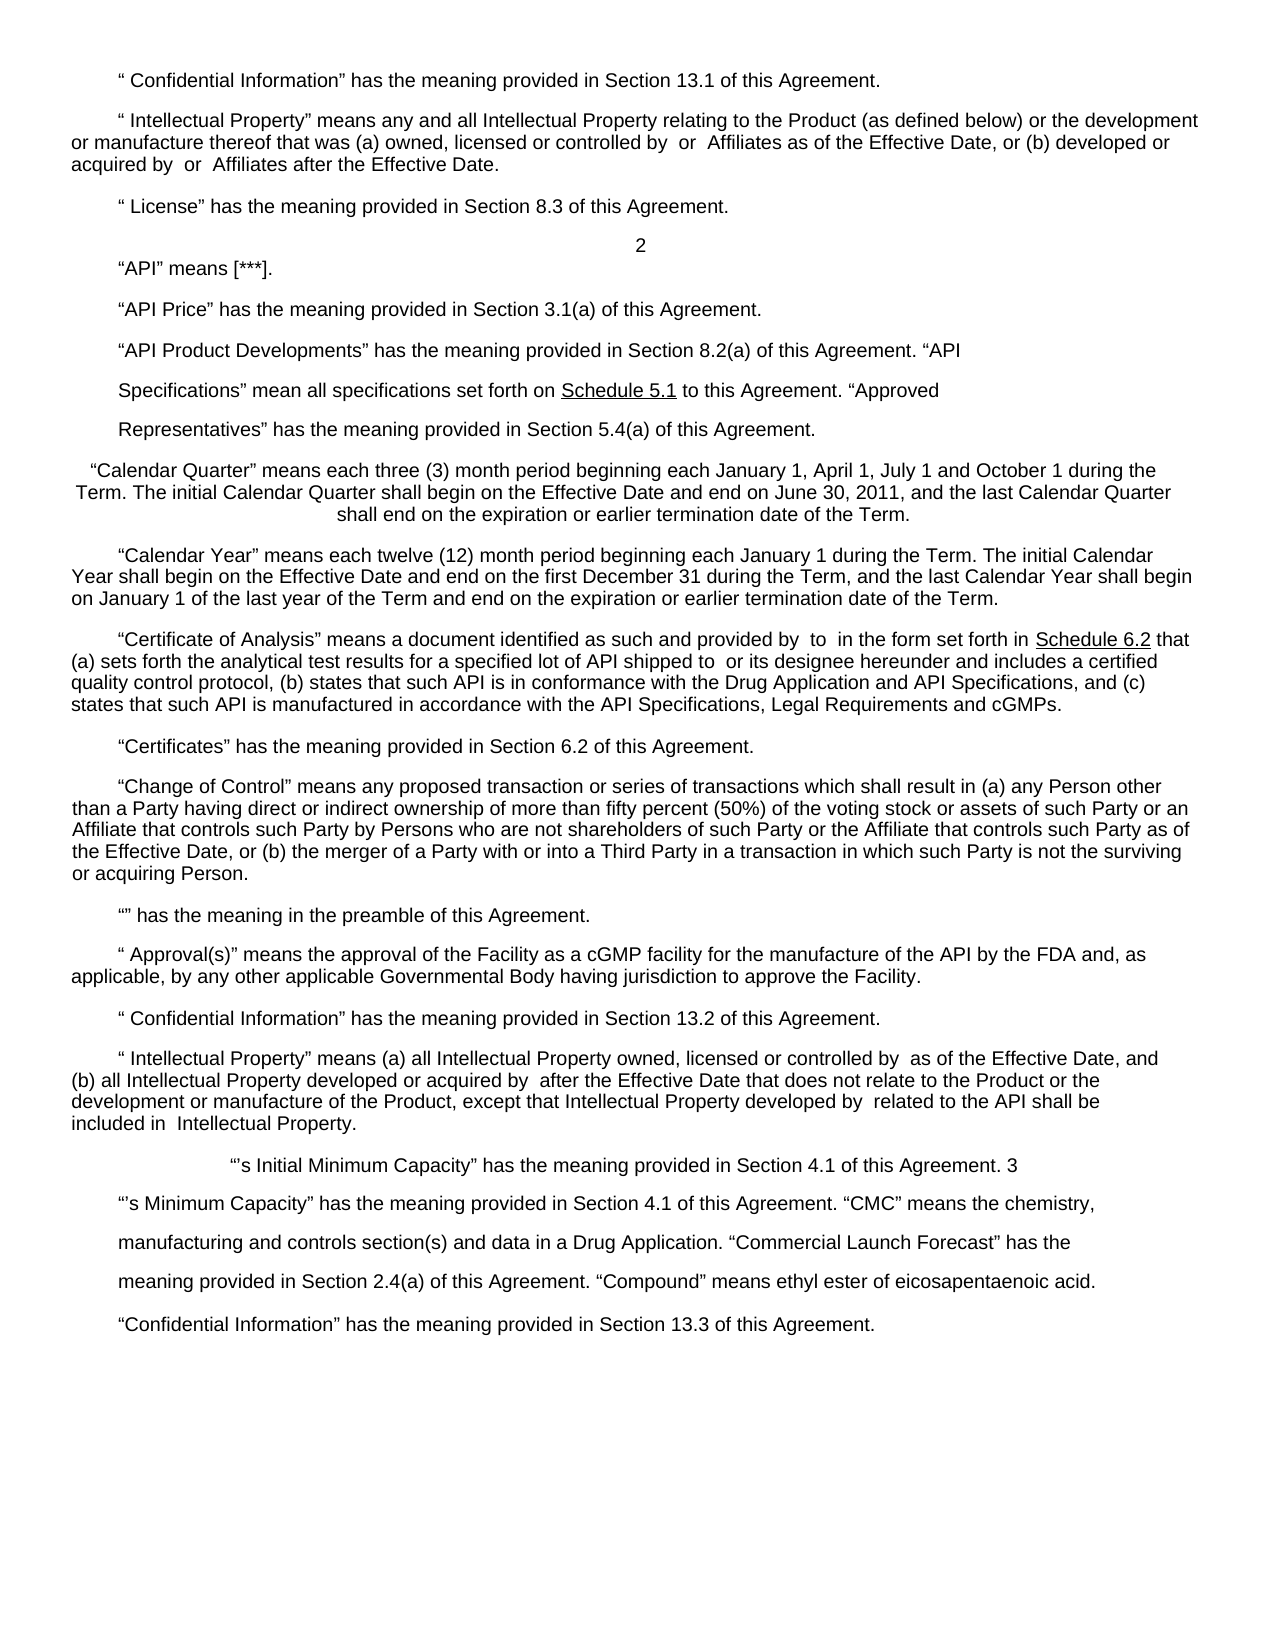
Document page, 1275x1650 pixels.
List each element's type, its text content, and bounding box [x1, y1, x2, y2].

text “ Intellectual Property” means (a) all Intellectual Property owned, licensed or controlled by as of the Effective Date, and (b) all Intellectual Property developed or acquired by after the Effective Date that does not relate to the Product or the development or manufacture of the Product, except that Intellectual Property developed by related to the API shall be included in Intellectual Property. [71, 1048, 1174, 1135]
text “API Product Developments” has the meaning provided in Section 8.2(a) of this Agreement. “API Specifications” mean all specifications set forth on Schedule 5.1 to this Agreement. “Approved Representatives” has the meaning provided in Section 5.4(a) of this Agreement. [118, 339, 1048, 440]
text “Calendar Year” means each twelve (12) month period beginning each January 1 during the Term. The initial Calendar Year shall begin on the Effective Date and end on the first December 31 during the Term, and the last Calendar Year shall begin on January 1 of the last year of the Term and end on the expiration or earlier termination date of the Term. [71, 545, 1196, 610]
text “” has the meaning in the preamble of this Agreement. [118, 903, 1211, 926]
text “Change of Control” means any proposed transaction or series of transactions which shall result in (a) any Person other than a Party having direct or indirect ownership of more than fifty percent (50%) of the voting stock or assets of such Party or an Affiliate that controls such Party by Persons who are not shareholders of such Party or the Affiliate that controls such Party as of the Effective Date, or (b) the merger of a Party with or into a Third Party in a transaction in which such Party is not the surviving or acquiring Person. [72, 776, 1204, 884]
text “ Confidential Information” has the meaning provided in Section 13.2 of this Agreement. [118, 1007, 1211, 1030]
text “ Intellectual Property” means any and all Intellectual Property relating to the Product (as defined below) or the development or manufacture thereof that was (a) owned, licensed or controlled by or Affiliates as of the Effective Date, or (b) developed or acquired by or Affiliates after the Effective Date. [71, 110, 1199, 175]
text “Confidential Information” has the meaning provided in Section 13.3 of this Agreement. [118, 1313, 1211, 1336]
text “Certificates” has the meaning provided in Section 6.2 of this Agreement. [118, 735, 1211, 757]
text “ License” has the meaning provided in Section 8.3 of this Agreement. [118, 194, 1211, 217]
text 2 [70, 234, 1211, 257]
text “ Approval(s)” means the approval of the Facility as a cGMP facility for the manufacture of the API by the FDA and, as applicable, by any other applicable Governmental Body having jurisdiction to approve the Facility. [71, 944, 1187, 988]
text “API Price” has the meaning provided in Section 3.1(a) of this Agreement. [118, 298, 1211, 321]
text “ Confidential Information” has the meaning provided in Section 13.1 of this Agreement. [118, 69, 1211, 92]
text “’s Initial Minimum Capacity” has the meaning provided in Section 4.1 of this Agreement. 3 [118, 1154, 1131, 1177]
text “’s Minimum Capacity” has the meaning provided in Section 4.1 of this Agreement. “CMC” means the chemistry, manufacturing and controls section(s) and data in a Drug Application. “Commercial Launch Forecast” has the meaning provided in Section 2.4(a) of this Agreement. “Compound” means ethyl ester of eicosapentaenoic acid. [118, 1192, 1127, 1293]
text “Certificate of Analysis” means a document identified as such and provided by to in the form set forth in Schedule 6.2 that (a) sets forth the analytical test results for a specified lot of API shipped to or its designee hereunder and includes a certified quality control protocol, (b) states that such API is in conformance with the Drug Application and API Specifications, and (c) states that such API is manufactured in accordance with the API Specifications, Legal Requirements and cGMPs. [71, 629, 1199, 716]
text “API” means [***]. [118, 257, 1211, 279]
text “Calendar Quarter” means each three (3) month period beginning each January 1, April 1, July 1 and October 1 during the Term. The initial Calendar Quarter shall begin on the Effective Date and end on June 30, 2011, and the last Calendar Quarter shall end on the expiration or earlier termination date of the Term. [72, 461, 1176, 526]
